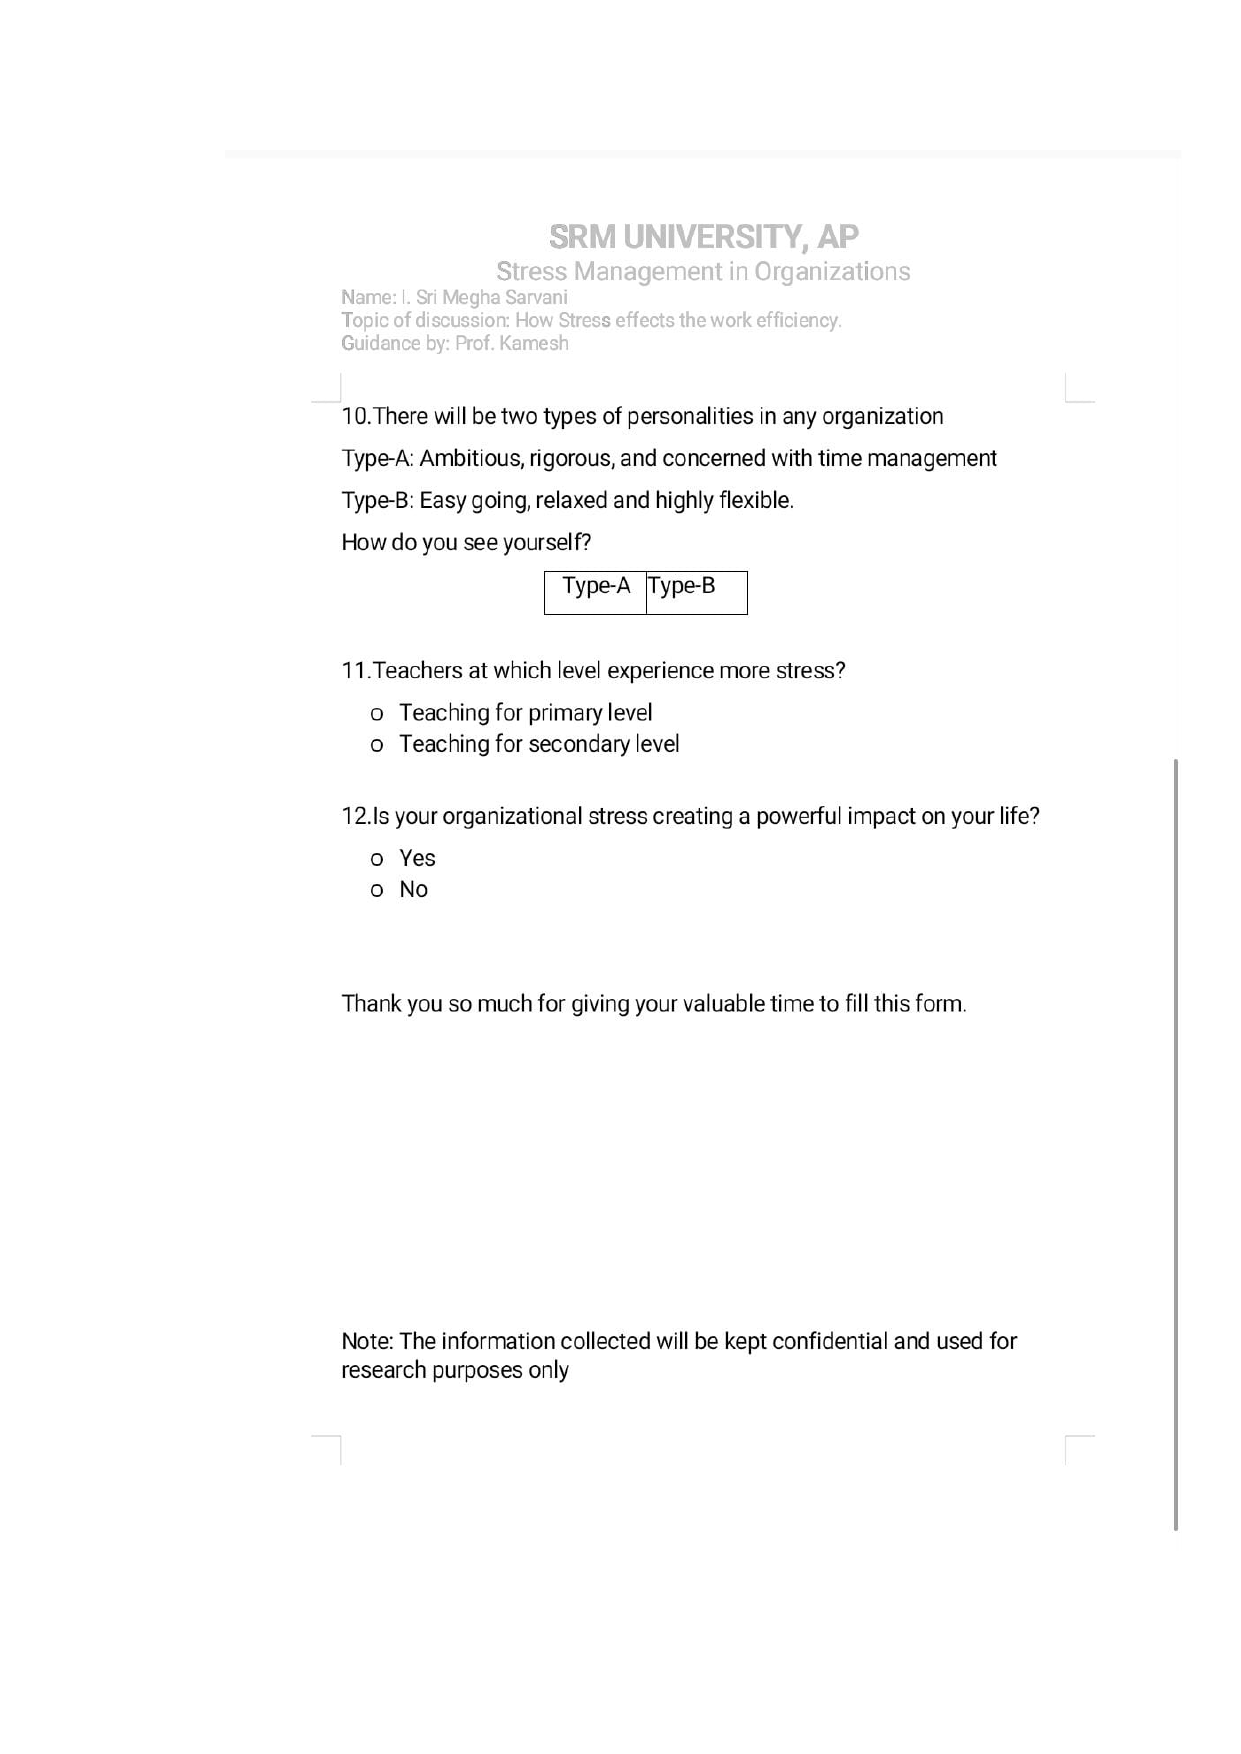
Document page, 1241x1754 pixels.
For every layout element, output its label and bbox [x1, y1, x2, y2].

picture [225, 150, 1182, 1551]
